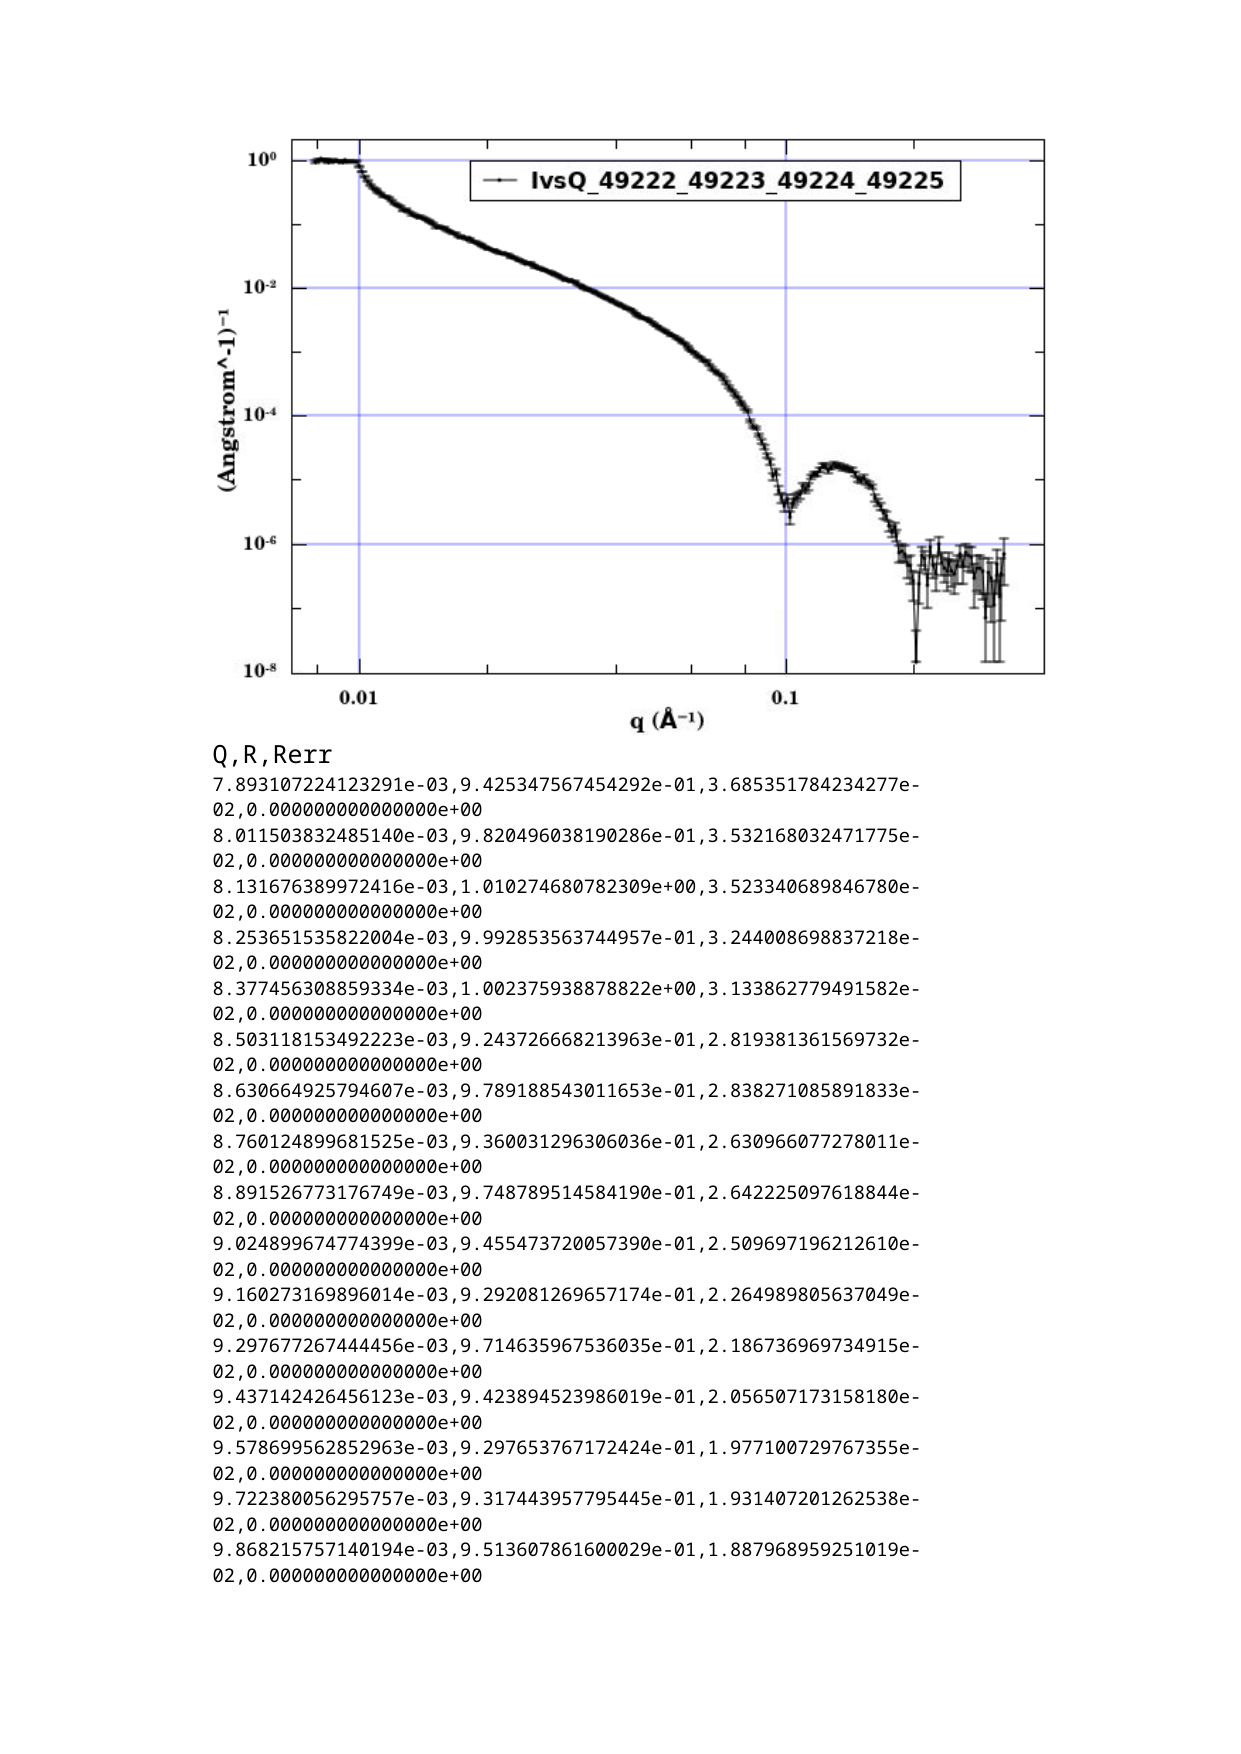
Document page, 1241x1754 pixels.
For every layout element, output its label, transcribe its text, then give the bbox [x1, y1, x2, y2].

list 8.377456308859334e-03,1.002375938878822e+00,3.133862779491582e-02,0.000000000000000e+00 [212, 975, 1122, 1026]
list 8.503118153492223e-03,9.243726668213963e-01,2.819381361569732e-02,0.000000000000000e+00 [212, 1026, 1122, 1077]
list 9.722380056295757e-03,9.317443957795445e-01,1.931407201262538e-02,0.000000000000000e+00 [212, 1486, 1122, 1537]
list 9.868215757140194e-03,9.513607861600029e-01,1.887968959251019e-02,0.000000000000000e+00 [212, 1537, 1122, 1588]
list 9.578699562852963e-03,9.297653767172424e-01,1.977100729767355e-02,0.000000000000000e+00 [212, 1434, 1122, 1486]
list 9.297677267444456e-03,9.714635967536035e-01,2.186736969734915e-02,0.000000000000000e+00 [212, 1332, 1122, 1383]
list 8.891526773176749e-03,9.748789514584190e-01,2.642225097618844e-02,0.000000000000000e+00 [212, 1179, 1122, 1230]
list 8.630664925794607e-03,9.789188543011653e-01,2.838271085891833e-02,0.000000000000000e+00 [212, 1077, 1122, 1128]
list 8.011503832485140e-03,9.820496038190286e-01,3.532168032471775e-02,0.000000000000000e+00 [212, 822, 1122, 873]
list 9.437142426456123e-03,9.423894523986019e-01,2.056507173158180e-02,0.000000000000000e+00 [212, 1383, 1122, 1434]
list Q,R,Rerr [212, 737, 1122, 771]
list 8.131676389972416e-03,1.010274680782309e+00,3.523340689846780e-02,0.000000000000000e+00 [212, 873, 1122, 924]
picture [212, 118, 1058, 737]
list 8.760124899681525e-03,9.360031296306036e-01,2.630966077278011e-02,0.000000000000000e+00 [212, 1128, 1122, 1179]
list 7.893107224123291e-03,9.425347567454292e-01,3.685351784234277e-02,0.000000000000000e+00 [212, 771, 1122, 822]
list 8.253651535822004e-03,9.992853563744957e-01,3.244008698837218e-02,0.000000000000000e+00 [212, 924, 1122, 975]
list 9.024899674774399e-03,9.455473720057390e-01,2.509697196212610e-02,0.000000000000000e+00 [212, 1230, 1122, 1281]
list 9.160273169896014e-03,9.292081269657174e-01,2.264989805637049e-02,0.000000000000000e+00 [212, 1281, 1122, 1332]
